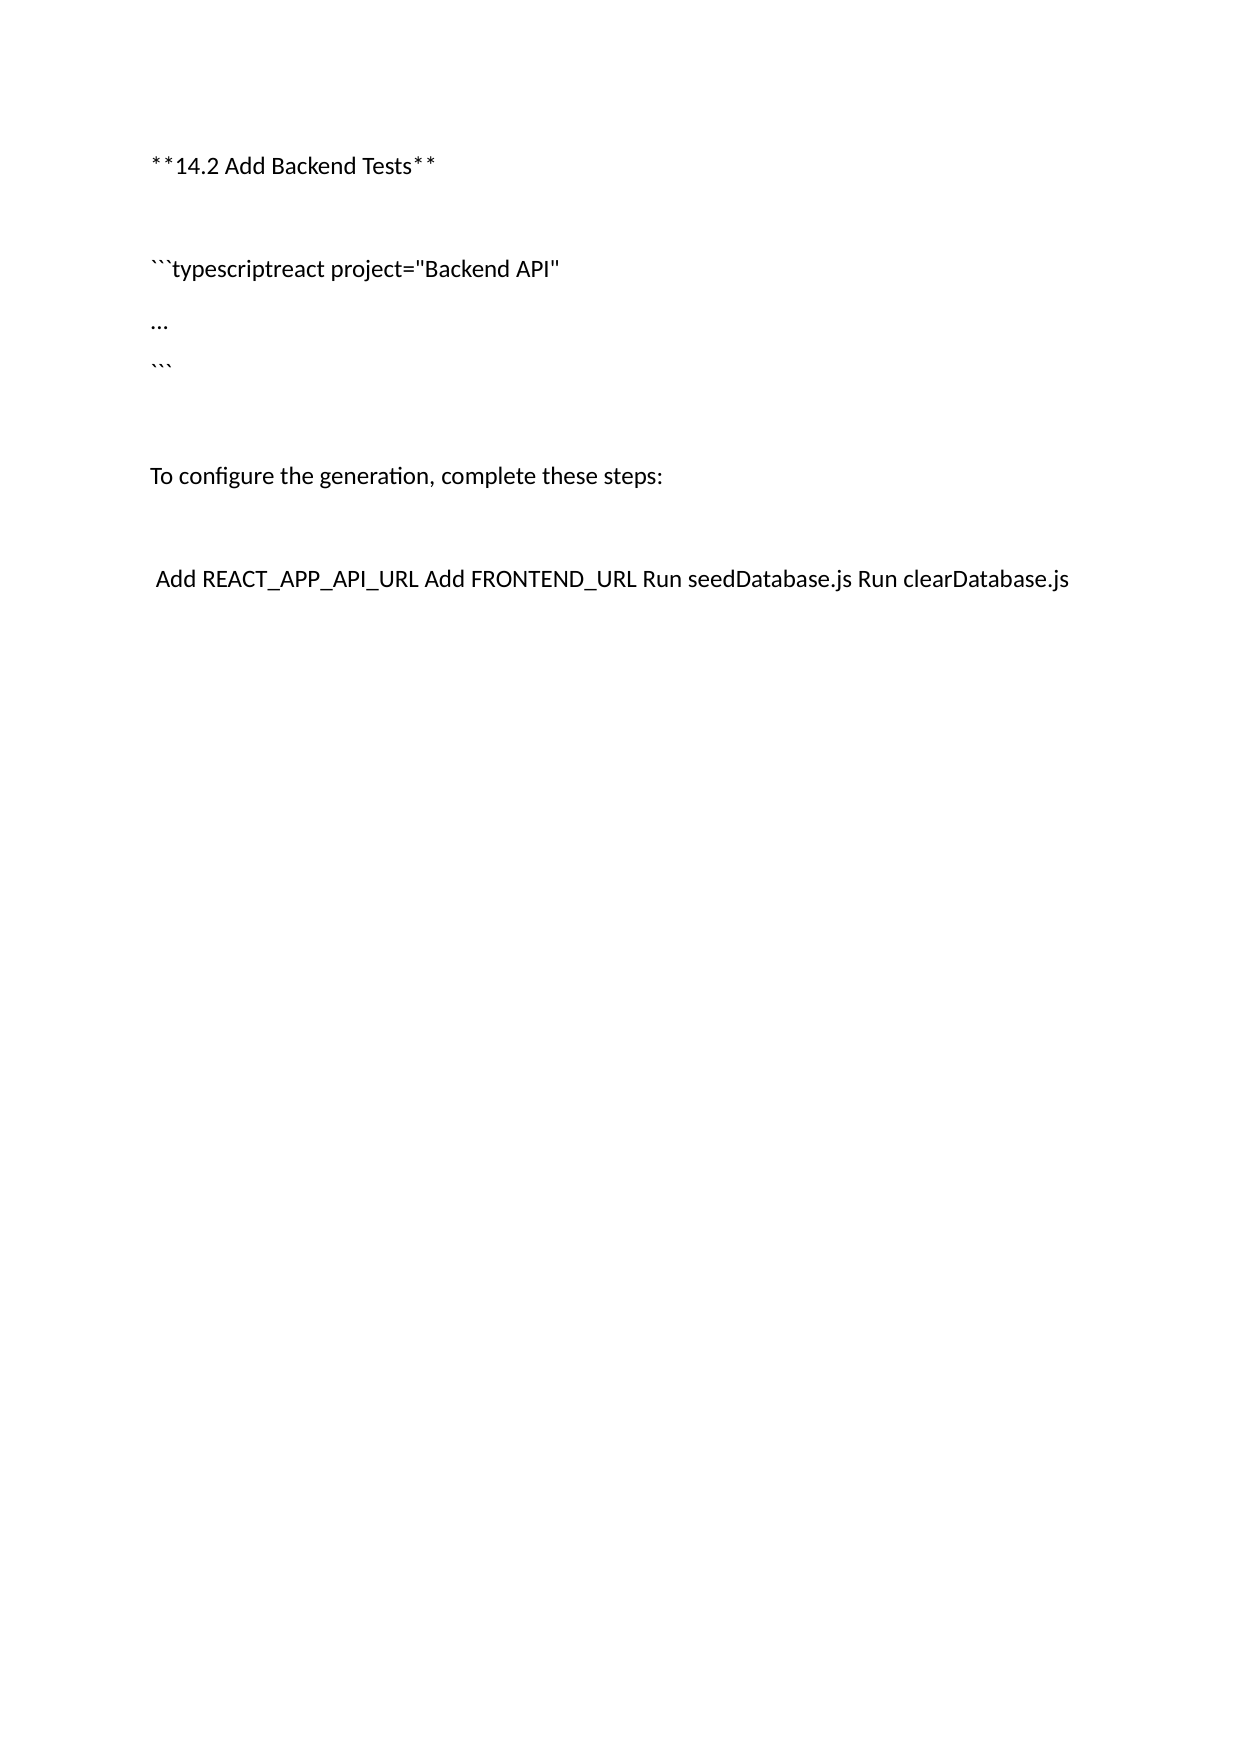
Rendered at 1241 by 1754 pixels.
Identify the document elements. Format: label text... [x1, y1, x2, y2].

text Add REACT_APP_API_URL Add FRONTEND_URL Run seedDatabase.js Run clearDatabase.js [150, 563, 1090, 594]
text To configure the generation, complete these steps: [150, 460, 1090, 491]
text **14.2 Add Backend Tests** [150, 150, 1090, 181]
text ``` [150, 357, 1090, 387]
text ... [150, 305, 1090, 336]
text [150, 253, 1090, 284]
